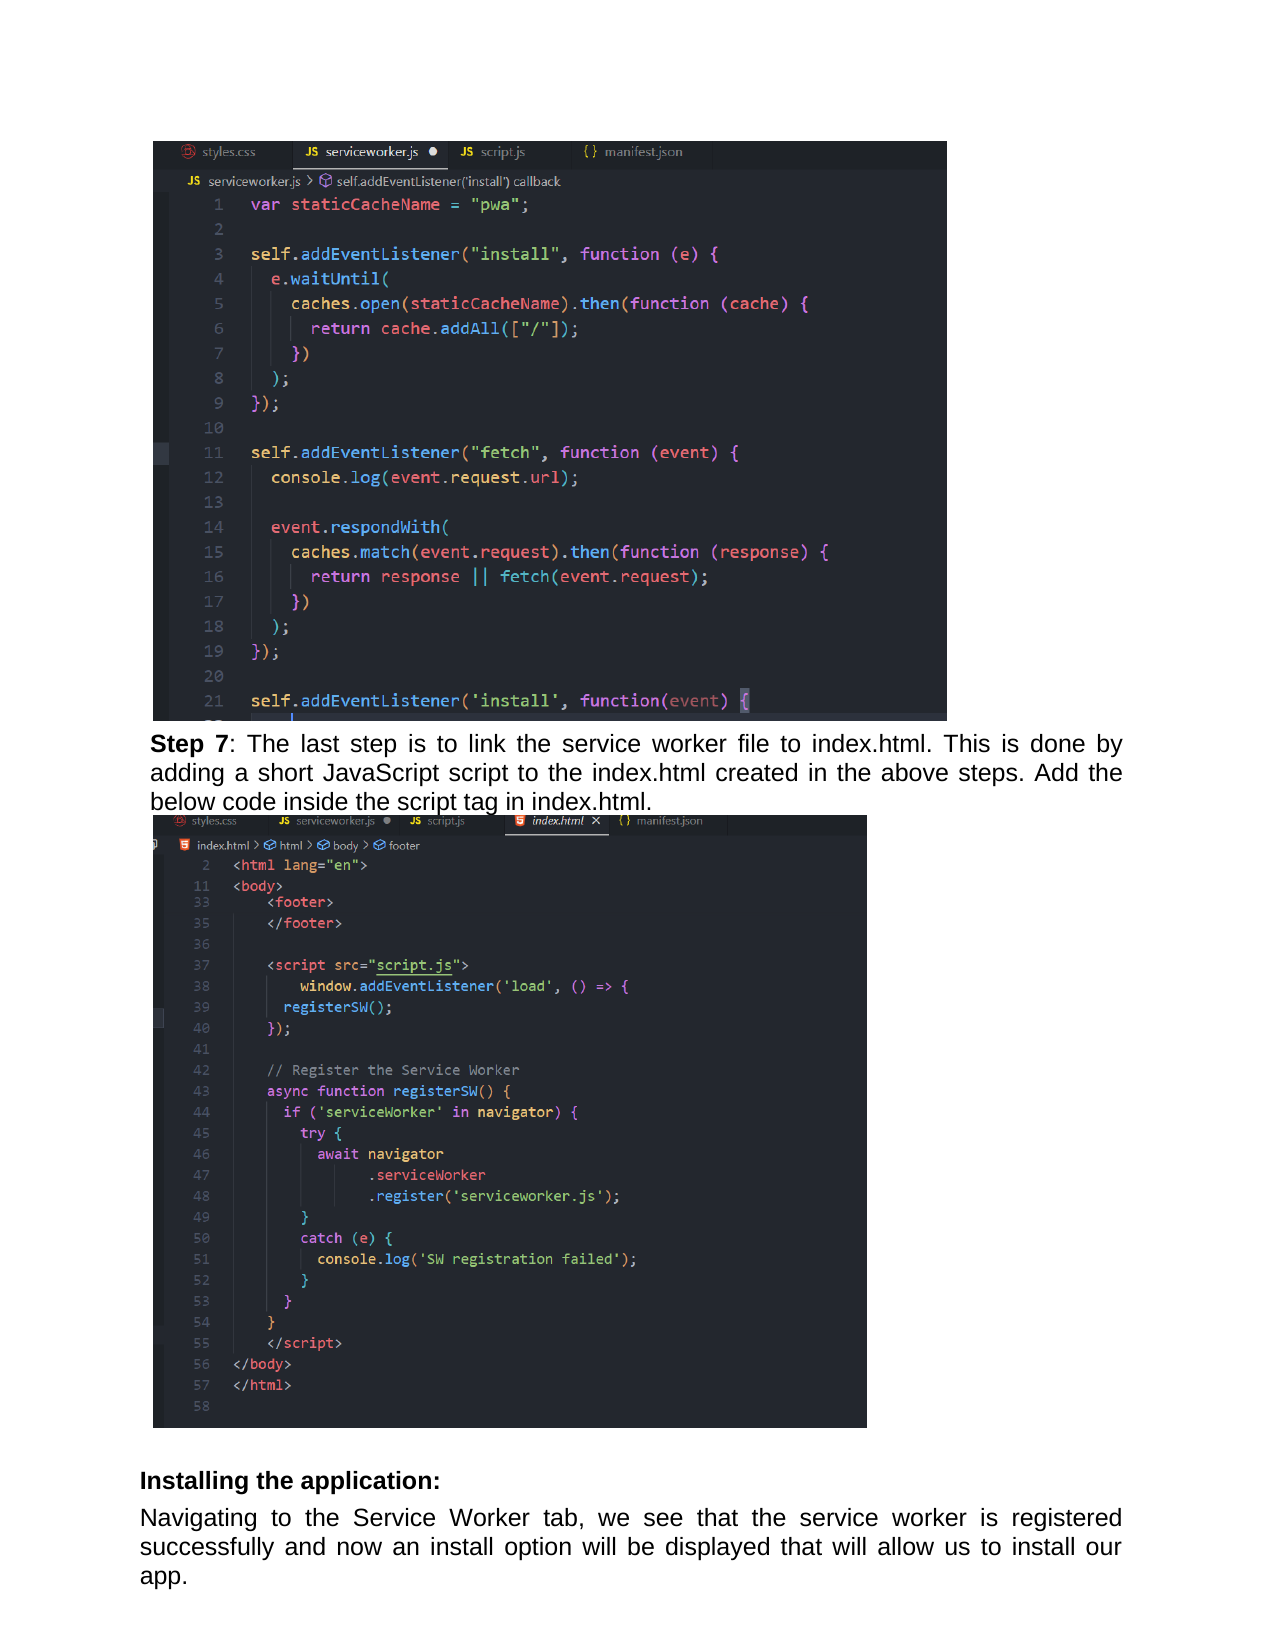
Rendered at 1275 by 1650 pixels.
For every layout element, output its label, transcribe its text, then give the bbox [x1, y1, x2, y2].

picture [153, 815, 867, 1428]
text Navigating to the Service Worker tab, we see that the service worker is registered successfully and now an install option will be displayed that will allow us to install our app. [139, 1503, 1124, 1589]
text Step 7: The last step is to link the service worker file to index.html. This is done by adding a short JavaScript script to the index.html created in the above steps. Add the below code inside the script tag in index.html. [150, 729, 1124, 816]
text Installing the application: [139, 1466, 1124, 1494]
picture [153, 141, 947, 721]
